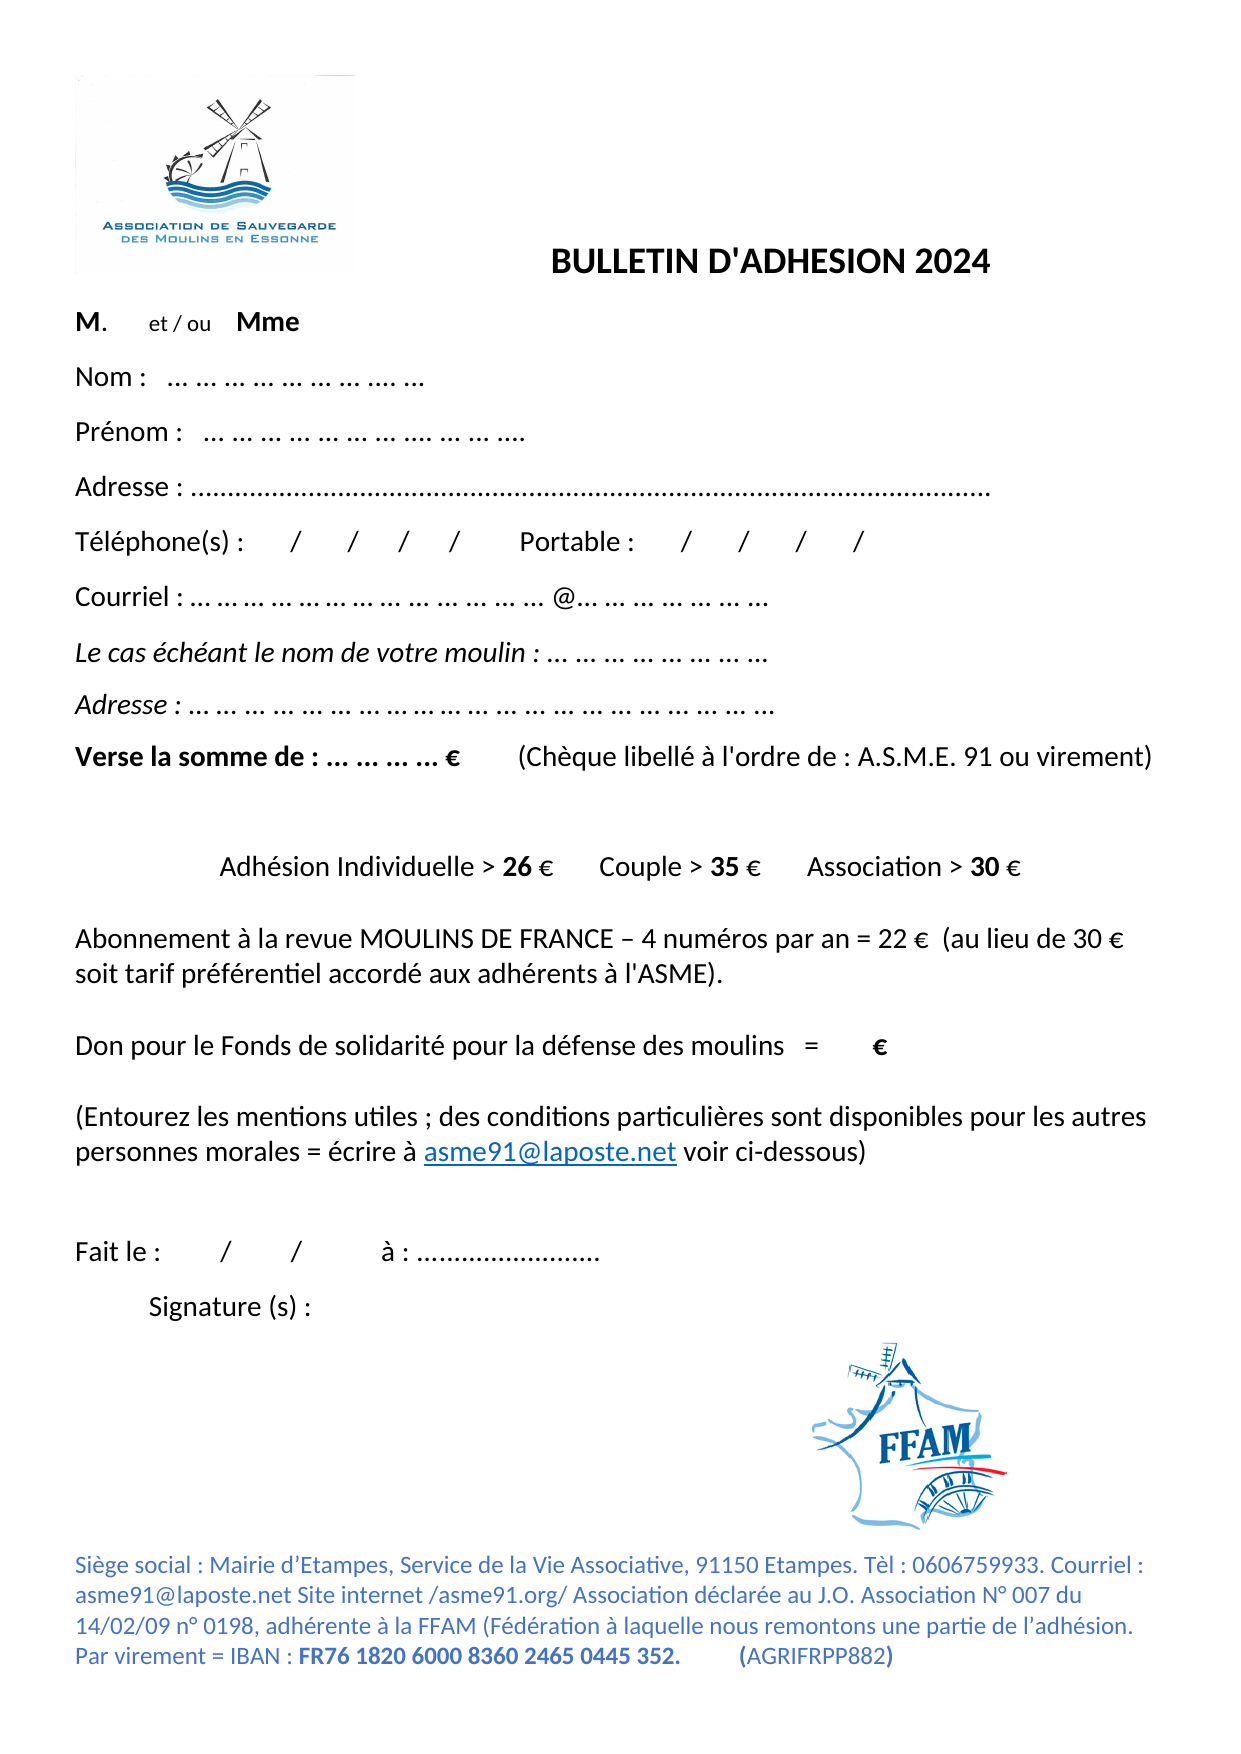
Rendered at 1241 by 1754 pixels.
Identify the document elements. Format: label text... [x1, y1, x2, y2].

text Verse la somme de : ... ... ... ... € (Chèque libellé à l'ordre de : A.S.M.E. 91 ou virement) [75, 738, 1165, 774]
text Adhésion Individuelle > 26 € Couple > 35 € Association > 30 € [75, 848, 1165, 884]
text Prénom : ... ... ... ... ... ... ... .... ... ... .... [75, 413, 1165, 449]
text Courriel : … … … ... … … … ... ... ... ... ... ... @… ... ... ... ... ... ... [75, 578, 1165, 614]
text Le cas échéant le nom de votre moulin : ... ... ... ... ... ... ... ... [75, 634, 1165, 669]
text Fait le : / / à : ......................... [75, 1233, 1165, 1268]
text Signature (s) : [75, 1288, 1165, 1323]
text Don pour le Fonds de solidarité pour la défense des moulins = € [75, 1027, 1165, 1062]
text M. et / ou Mme [75, 303, 1165, 339]
text Nom : ... ... ... ... ... ... ... .... ... [75, 358, 1165, 394]
text Téléphone(s) : / / / / Portable : / / / / [75, 523, 1165, 559]
text Abonnement à la revue MOULINS DE FRANCE – 4 numéros par an = 22 € (au lieu de 30 € soit tarif préférentiel accordé aux adhérents à l'ASME). [75, 920, 1165, 991]
picture [812, 1342, 1007, 1530]
text Siège social : Mairie d’Etampes, Service de la Vie Associative, 91150 Etampes. Tèl : 0606759933. Courriel : asme91@laposte.net Site internet /asme91.org/ Association déclarée au J.O. Association N° 007 du 14/02/09 n° 0198, adhérente à la FFAM (Fédération à laquelle nous remontons une partie de l’adhésion. Par virement = IBAN : FR76 1820 6000 8360 2465 0445 352. (AGRIFRPP882) [75, 1549, 1165, 1671]
text Adresse : ............................................................................................................. [75, 468, 1165, 504]
text (Entourez les mentions utiles ; des conditions particulières sont disponibles pour les autres personnes morales = écrire à asme91@laposte.net voir ci-dessous) [75, 1098, 1165, 1169]
text Adresse : … ... ... ... ... ... ... … … … ... ... ... ... ... ... ... ... ... ... ... [75, 686, 1165, 722]
text BULLETIN D'ADHESION 2024 [75, 75, 1165, 283]
